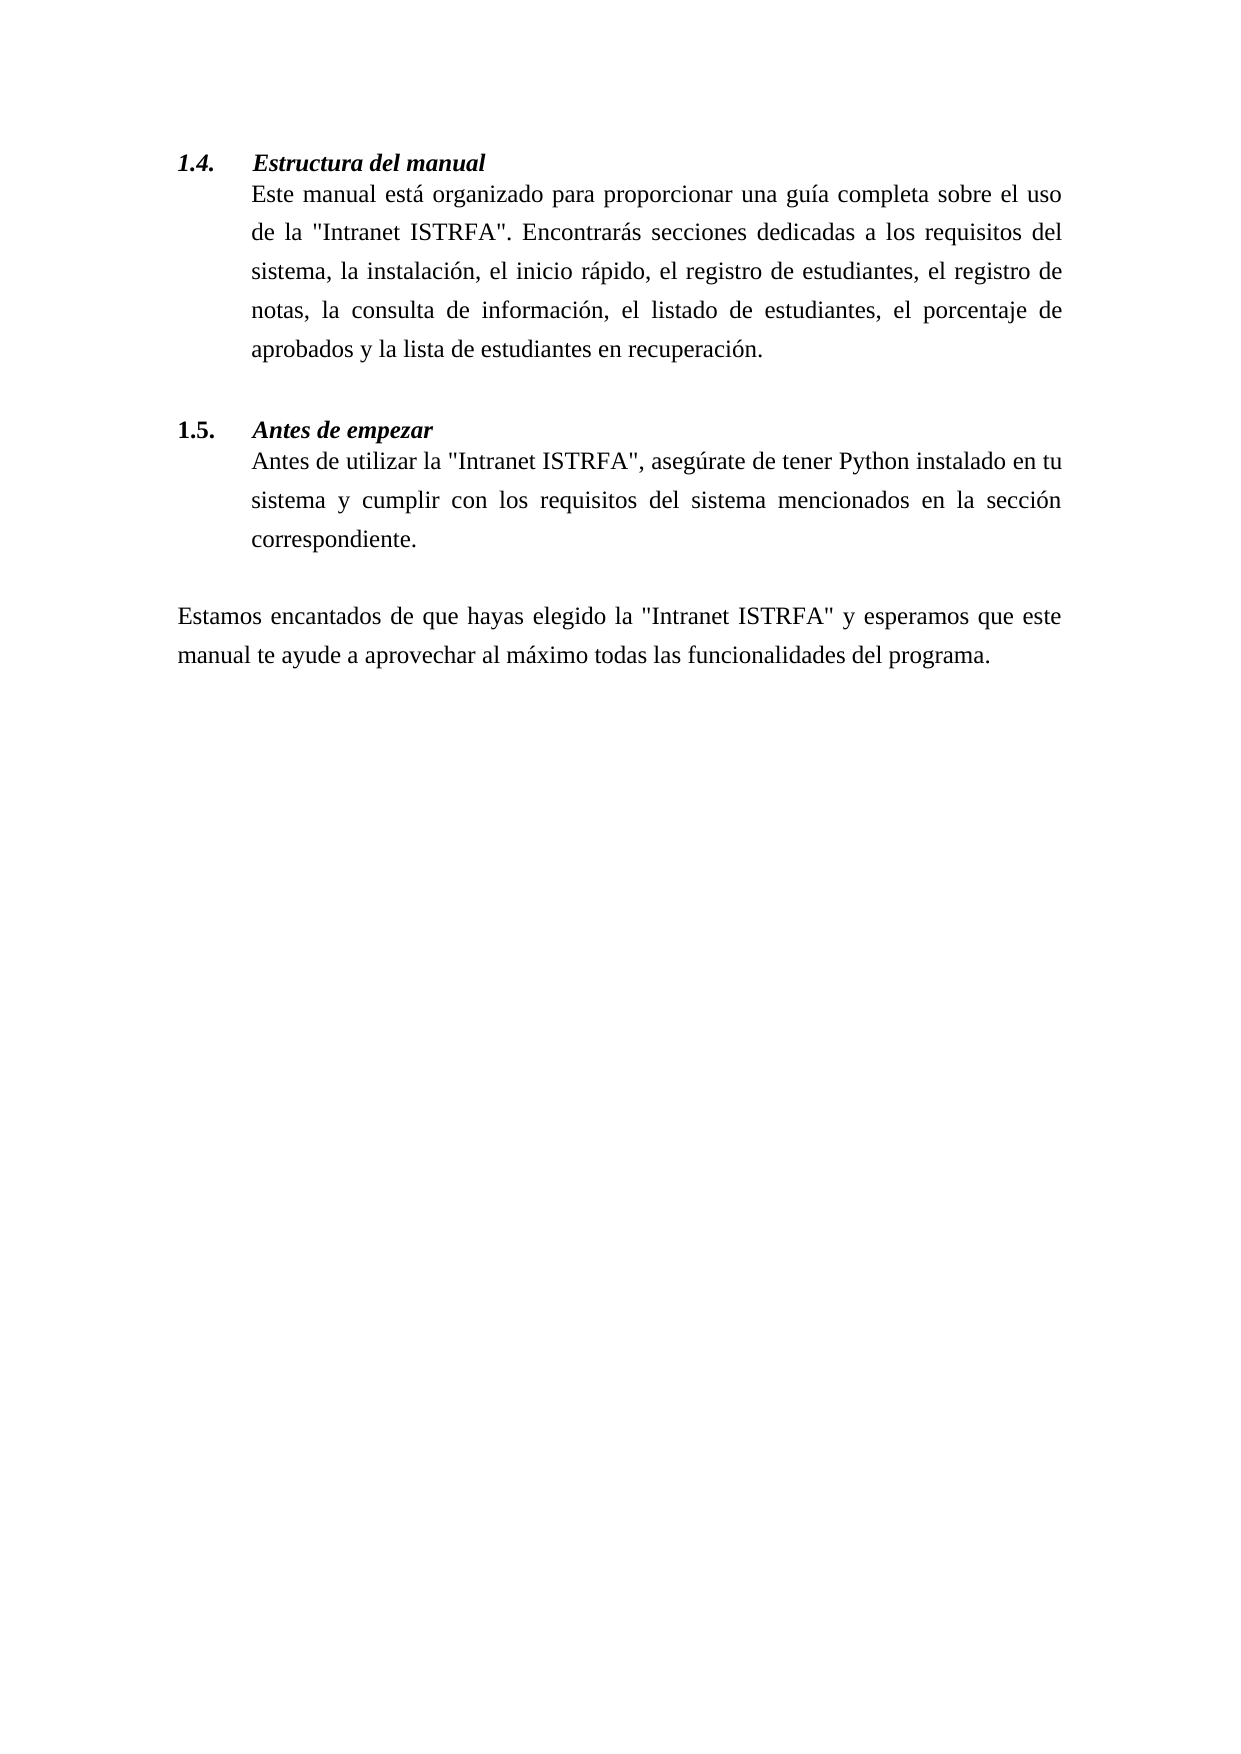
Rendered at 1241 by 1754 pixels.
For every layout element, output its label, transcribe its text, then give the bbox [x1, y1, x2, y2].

list Este manual está organizado para proporcionar una guía completa sobre el uso de la "Intranet ISTRFA". Encontrarás secciones dedicadas a los requisitos del sistema, la instalación, el inicio rápido, el registro de estudiantes, el registro de notas, la consulta de información, el listado de estudiantes, el porcentaje de aprobados y la lista de estudiantes en recuperación. [251, 179, 1063, 362]
subtitle Antes de empezar [177, 415, 1063, 444]
list Antes de utilizar la "Intranet ISTRFA", asegúrate de tener Python instalado en tu sistema y cumplir con los requisitos del sistema mencionados en la sección correspondiente. [251, 446, 1063, 553]
text Estamos encantados de que hayas elegido la "Intranet ISTRFA" y esperamos que este manual te ayude a aprovechar al máximo todas las funcionalidades del programa. [177, 601, 1063, 669]
subtitle Estructura del manual [177, 148, 1063, 176]
